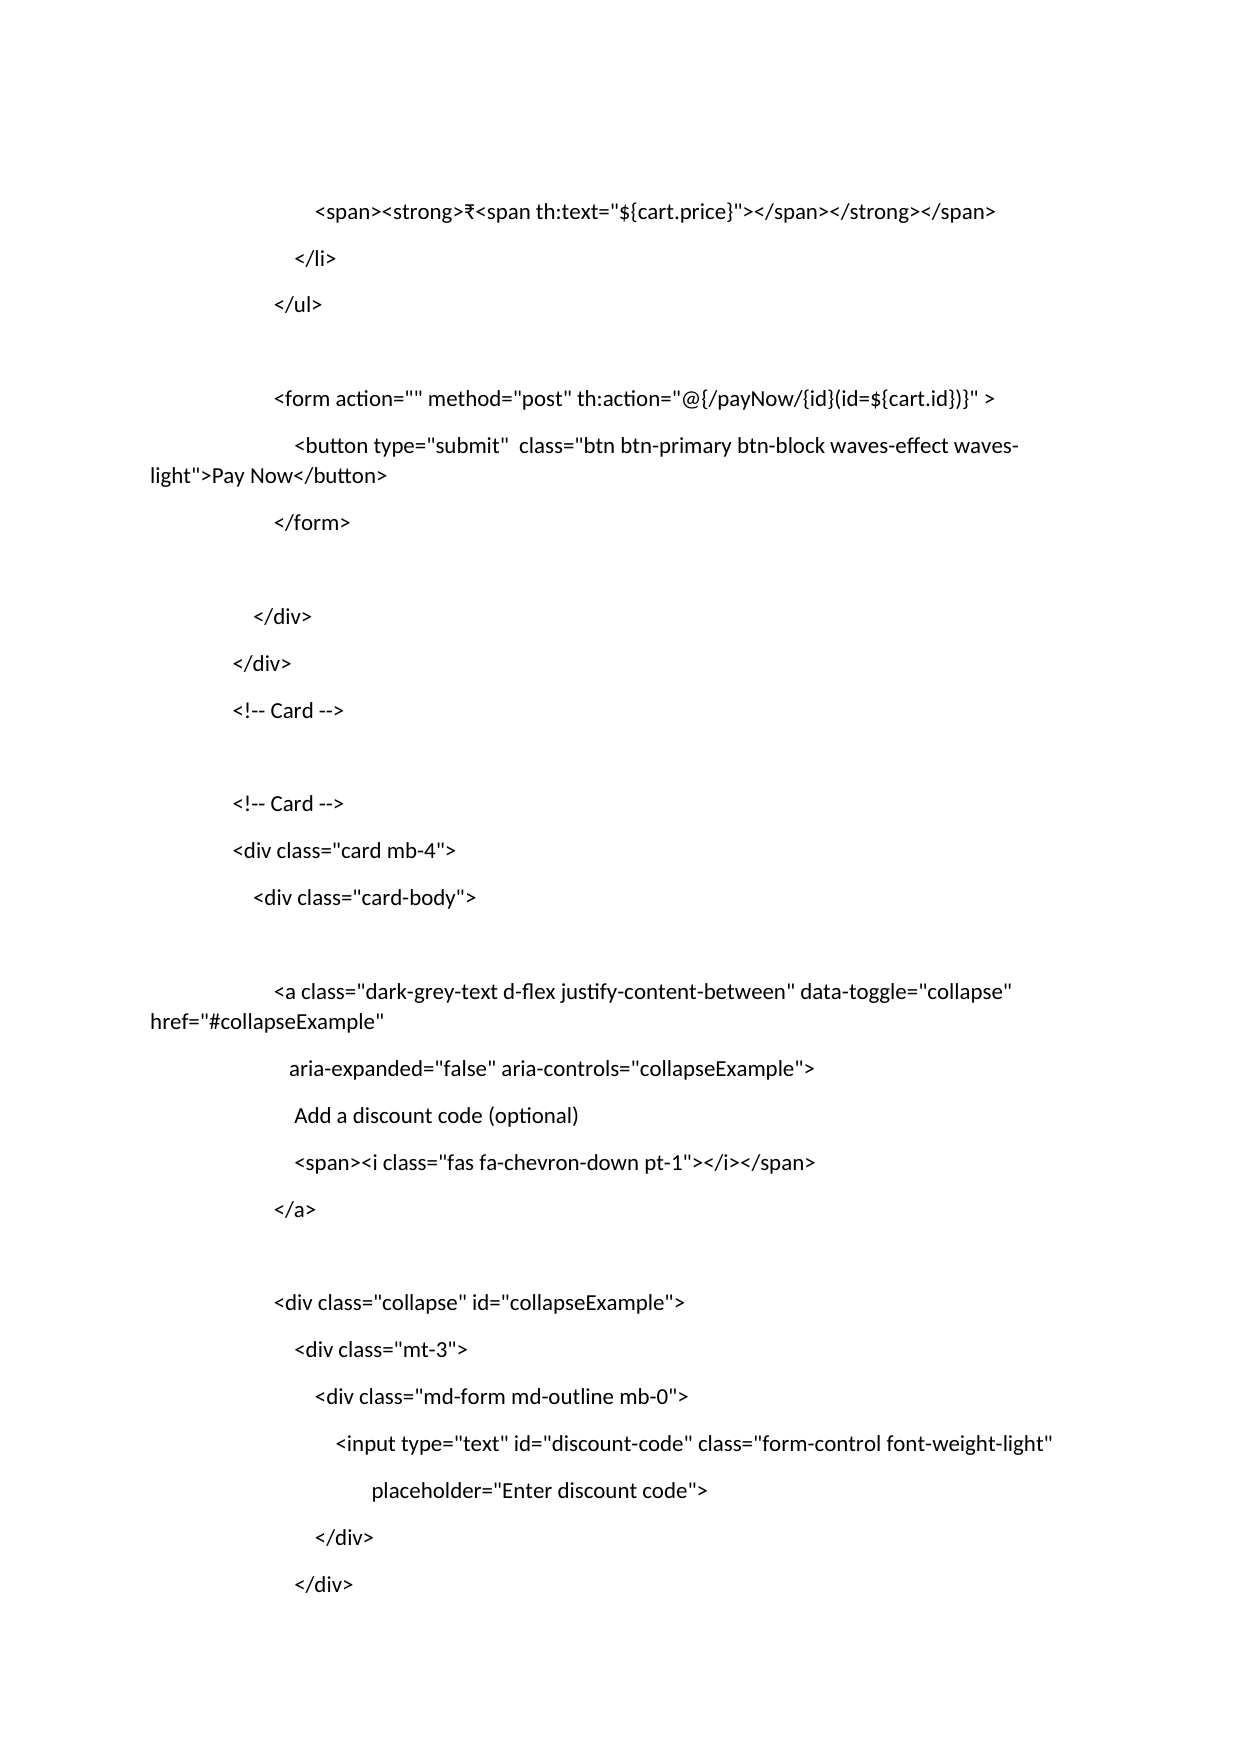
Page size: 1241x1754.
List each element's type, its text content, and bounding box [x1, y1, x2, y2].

text </a> [150, 1195, 1090, 1223]
text <form action="" method="post" th:action="@{/payNow/{id}(id=${cart.id})}" > [150, 384, 1090, 412]
text <div class="mt-3"> [150, 1335, 1090, 1363]
text <span><i class="fas fa-chevron-down pt-1"></i></span> [150, 1148, 1090, 1176]
text aria-expanded="false" aria-controls="collapseExample"> [150, 1054, 1090, 1082]
text <!-- Card --> [150, 696, 1090, 724]
text <!-- Card --> [150, 789, 1090, 818]
text <input type="text" id="discount-code" class="form-control font-weight-light" [150, 1429, 1090, 1457]
text </form> [150, 508, 1090, 536]
text </ul> [150, 291, 1090, 319]
text </div> [150, 602, 1090, 630]
text <div class="card-body"> [150, 883, 1090, 911]
text <div class="card mb-4"> [150, 836, 1090, 864]
text </li> [150, 244, 1090, 272]
text <div class="collapse" id="collapseExample"> [150, 1288, 1090, 1317]
text <button type="submit" class="btn btn-primary btn-block waves-effect waves-light">Pay Now</button> [150, 431, 1090, 489]
text </div> [150, 1570, 1090, 1598]
text <span><strong>₹<span th:text="${cart.price}"></span></strong></span> [150, 197, 1090, 225]
text <a class="dark-grey-text d-flex justify-content-between" data-toggle="collapse" href="#collapseExample" [150, 977, 1090, 1035]
text Add a discount code (optional) [150, 1101, 1090, 1129]
text </div> [150, 649, 1090, 677]
text </div> [150, 1523, 1090, 1551]
text <div class="md-form md-outline mb-0"> [150, 1382, 1090, 1410]
text placeholder="Enter discount code"> [150, 1476, 1090, 1504]
